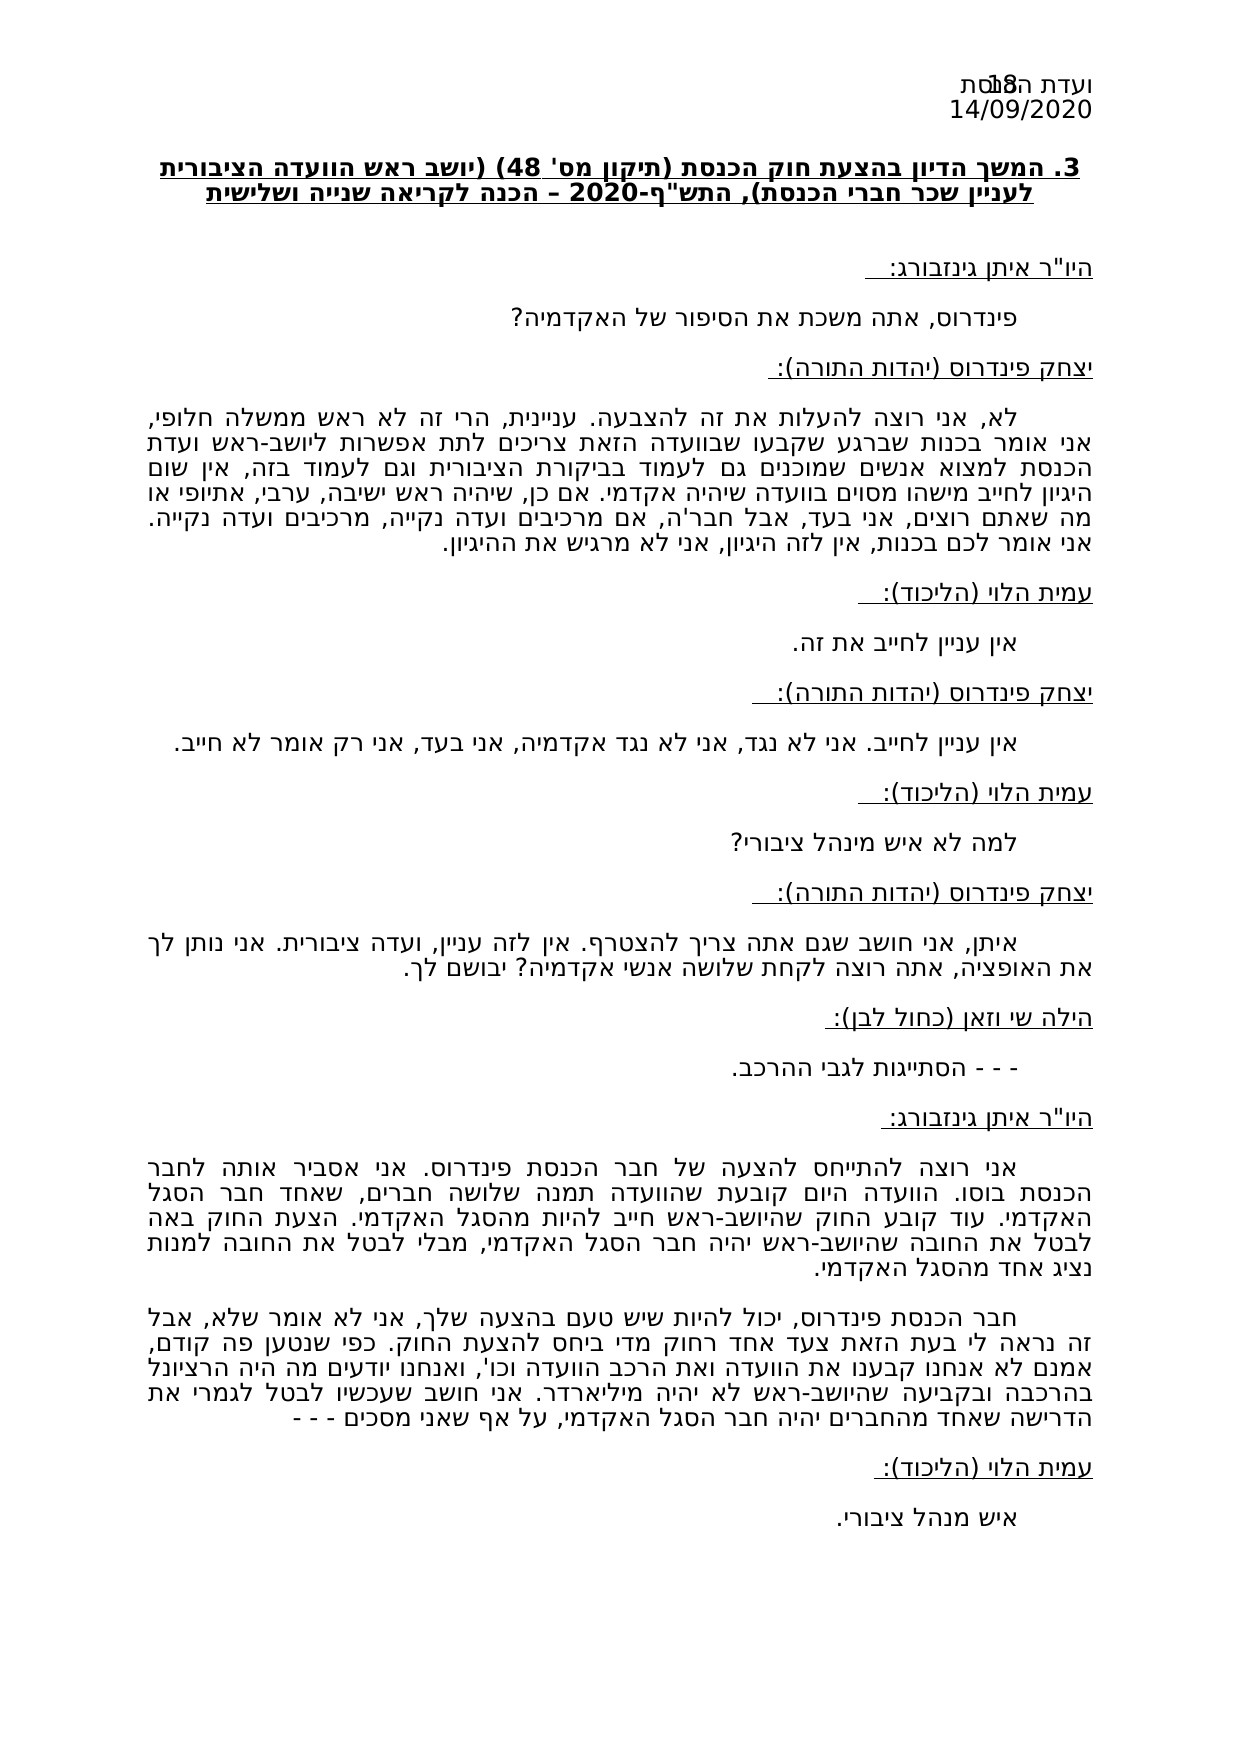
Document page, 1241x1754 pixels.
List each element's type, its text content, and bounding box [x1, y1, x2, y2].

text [147, 1456, 1093, 1481]
text לא, אני רוצה להעלות את זה להצבעה. עניינית, הרי זה לא ראש ממשלה חלופי, אני אומר בכנות שברגע שקבעו שבוועדה הזאת צריכים לתת אפשרות ליושב-ראש ועדת הכנסת למצוא אנשים שמוכנים גם לעמוד בביקורת הציבורית וגם לעמוד בזה, אין שום היגיון לחייב מישהו מסוים בוועדה שיהיה אקדמי. אם כן, שיהיה ראש ישיבה, ערבי, אתיופי או מה שאתם רוצים, אני בעד, אבל חבר'ה, אם מרכיבים ועדה נקייה, מרכיבים ועדה נקייה. אני אומר לכם בכנות, אין לזה היגיון, אני לא מרגיש את ההיגיון. [147, 406, 1093, 556]
text - - - הסתייגות לגבי ההרכב. [147, 1056, 1093, 1081]
text למה לא איש מינהל ציבורי? [147, 831, 1093, 856]
text איש מנהל ציבורי. [147, 1506, 1093, 1531]
text פינדרוס, אתה משכת את הסיפור של האקדמיה? [147, 306, 1093, 331]
text אין עניין לחייב את זה. [147, 631, 1093, 656]
text << הצח >> 3. המשך הדיון בהצעת חוק הכנסת (תיקון מס' 48) (יושב ראש הוועדה הציבורית לעניין שכר חברי הכנסת), התש"ף-2020 – הכנה לקריאה שנייה ושלישית << הצח >> [147, 156, 1093, 206]
text איתן, אני חושב שגם אתה צריך להצטרף. אין לזה עניין, ועדה ציבורית. אני נותן לך את האופציה, אתה רוצה לקחת שלושה אנשי אקדמיה? יבושם לך. [147, 931, 1093, 981]
text חבר הכנסת פינדרוס, יכול להיות שיש טעם בהצעה שלך, אני לא אומר שלא, אבל זה נראה לי בעת הזאת צעד אחד רחוק מדי ביחס להצעת החוק. כפי שנטען פה קודם, אמנם לא אנחנו קבענו את הוועדה ואת הרכב הוועדה וכו', ואנחנו יודעים מה היה הרציונל בהרכבה ובקביעה שהיושב-ראש לא יהיה מיליארדר. אני חושב שעכשיו לבטל לגמרי את הדרישה שאחד מהחברים יהיה חבר הסגל האקדמי, על אף שאני מסכים - - - [147, 1306, 1093, 1431]
text << יור >> היו"ר איתן גינזבורג: << יור >> [147, 256, 1093, 281]
text << דובר >> עמית הלוי (הליכוד): << דובר >> [147, 581, 1093, 606]
text << דובר >> עמית הלוי (הליכוד): << דובר >> [147, 781, 1093, 806]
text אני רוצה להתייחס להצעה של חבר הכנסת פינדרוס. אני אסביר אותה לחבר הכנסת בוסו. הוועדה היום קובעת שהוועדה תמנה שלושה חברים, שאחד חבר הסגל האקדמי. עוד קובע החוק שהיושב-ראש חייב להיות מהסגל האקדמי. הצעת החוק באה לבטל את החובה שהיושב-ראש יהיה חבר הסגל האקדמי, מבלי לבטל את החובה למנות נציג אחד מהסגל האקדמי. [147, 1156, 1093, 1281]
text << דובר >> הילה שי וזאן (כחול לבן): << דובר >> [147, 1006, 1093, 1031]
text << דובר >> יצחק פינדרוס (יהדות התורה): << דובר >> [147, 881, 1093, 906]
text << דובר >> יצחק פינדרוס (יהדות התורה): << דובר >> [147, 681, 1093, 706]
text << דובר >> יצחק פינדרוס (יהדות התורה): << דובר >> [147, 356, 1093, 381]
text אין עניין לחייב. אני לא נגד, אני לא נגד אקדמיה, אני בעד, אני רק אומר לא חייב. [147, 731, 1093, 756]
text << יור >> היו"ר איתן גינזבורג: << יור >> [147, 1106, 1093, 1131]
